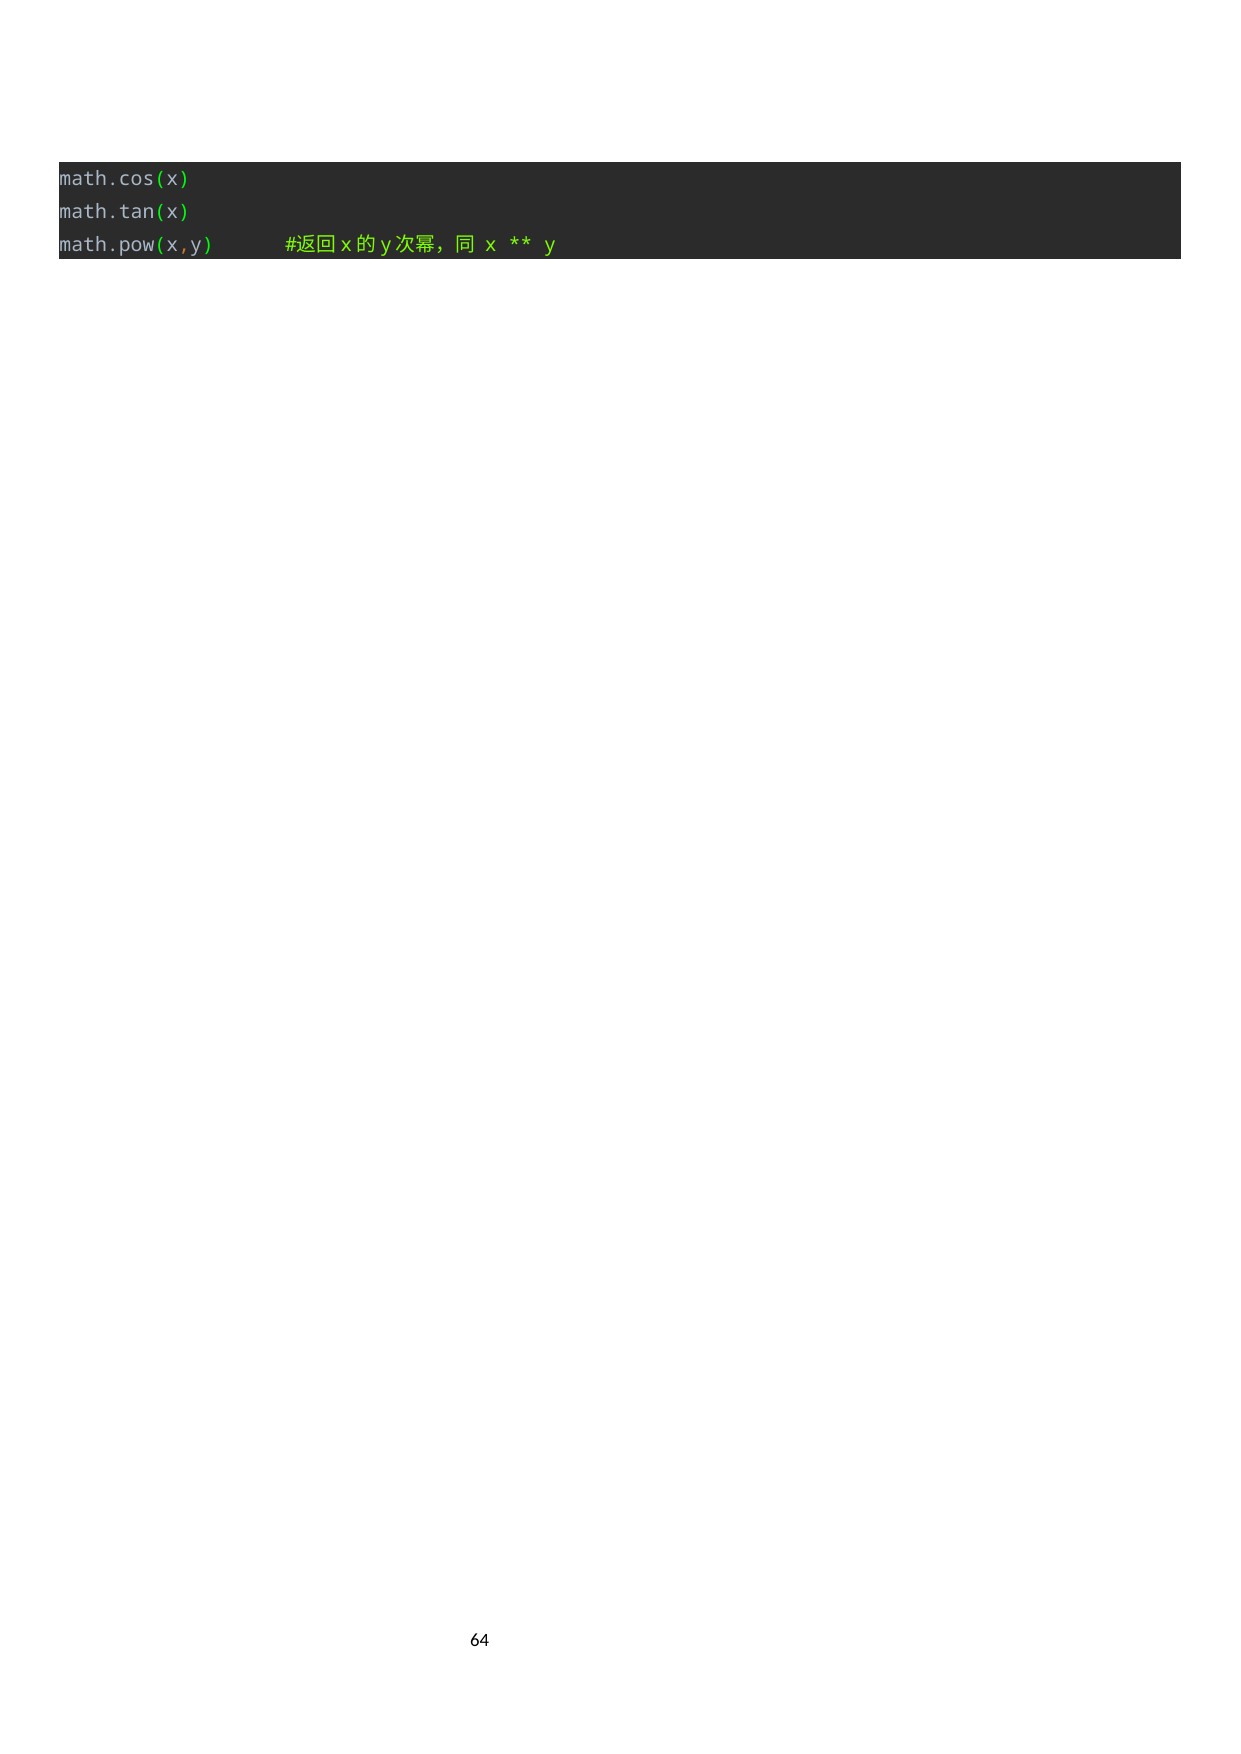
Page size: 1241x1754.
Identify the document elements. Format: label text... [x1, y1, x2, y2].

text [59, 162, 1181, 227]
text math.pow(x,y) #返回x的y次幂，同 x ** y [59, 227, 1181, 259]
